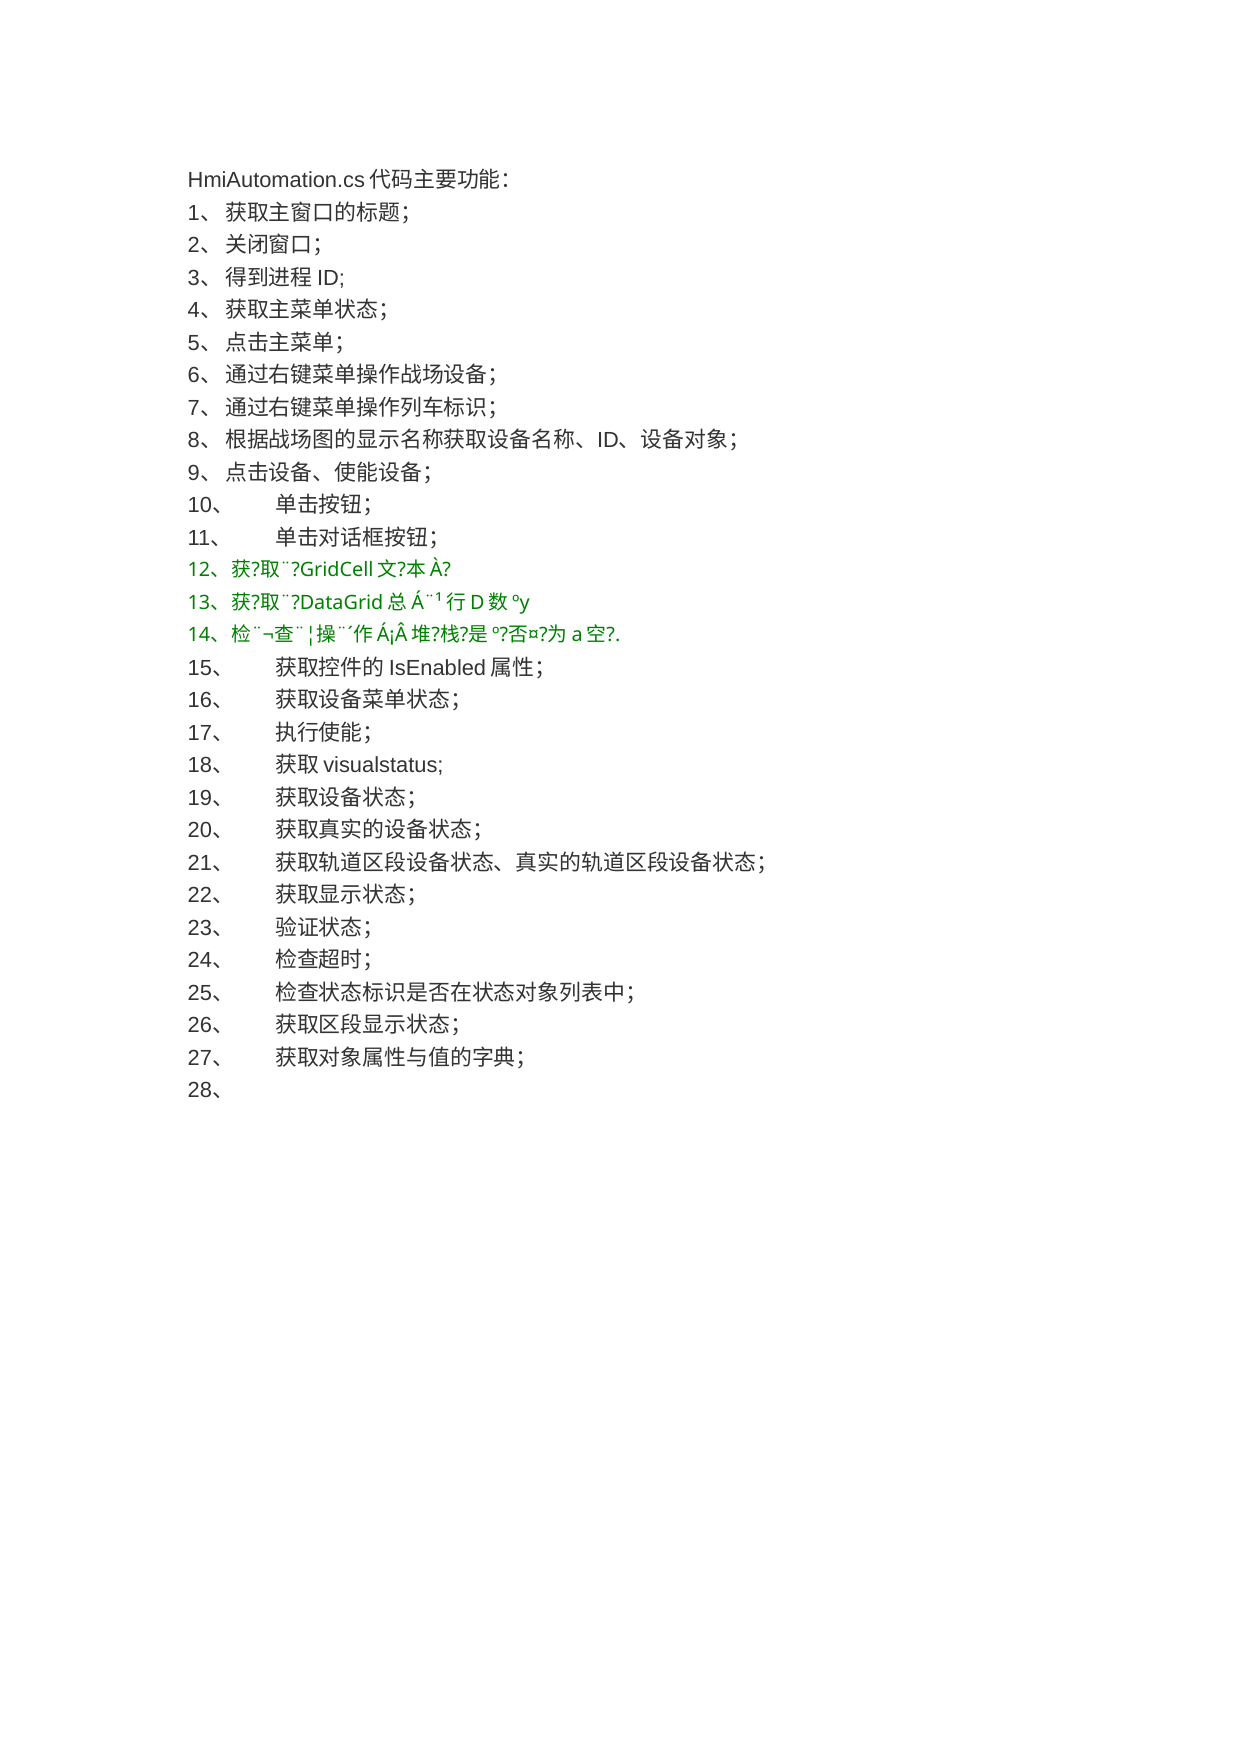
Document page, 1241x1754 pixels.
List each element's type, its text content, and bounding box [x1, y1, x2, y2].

list 获取设备菜单状态； [187, 682, 1053, 714]
list 通过右键菜单操作战场设备； [187, 357, 1053, 389]
list 点击主菜单； [187, 324, 1053, 357]
list 检查超时； [187, 942, 1053, 974]
list 关闭窗口； [187, 227, 1053, 259]
list 获取设备状态； [187, 779, 1053, 812]
text HmiAutomation.cs代码主要功能： [187, 162, 1053, 194]
list 获取控件的IsEnabled属性； [187, 649, 1053, 682]
list 根据战场图的显示名称获取设备名称、ID、设备对象； [187, 422, 1053, 454]
list 获取对象属性与值的字典； [187, 1039, 1053, 1072]
list 通过右键菜单操作列车标识； [187, 389, 1053, 422]
list 单击对话框按钮； [187, 519, 1053, 552]
list 获取visualstatus; [187, 747, 1053, 779]
list 获取区段显示状态； [187, 1007, 1053, 1039]
list 检查状态标识是否在状态对象列表中； [187, 974, 1053, 1007]
list 单击按钮； [187, 487, 1053, 519]
list 点击设备、使能设备； [187, 454, 1053, 487]
list 执行使能； [187, 714, 1053, 747]
list 得到进程ID; [187, 259, 1053, 292]
list 获?取¨?DataGrid总Á¨¹行D数ºy [187, 584, 1053, 617]
list 验证状态； [187, 909, 1053, 942]
list 获取轨道区段设备状态、真实的轨道区段设备状态； [187, 844, 1053, 877]
list 获?取¨?GridCell文?本À? [187, 552, 1053, 584]
list 获取显示状态； [187, 877, 1053, 909]
list 检¨¬查¨¦操¨´作Á¡Â堆?栈?是º?否¤?为a空?. [187, 617, 1053, 649]
list 获取主菜单状态； [187, 292, 1053, 324]
list 获取主窗口的标题； [187, 194, 1053, 227]
list 获取真实的设备状态； [187, 812, 1053, 844]
